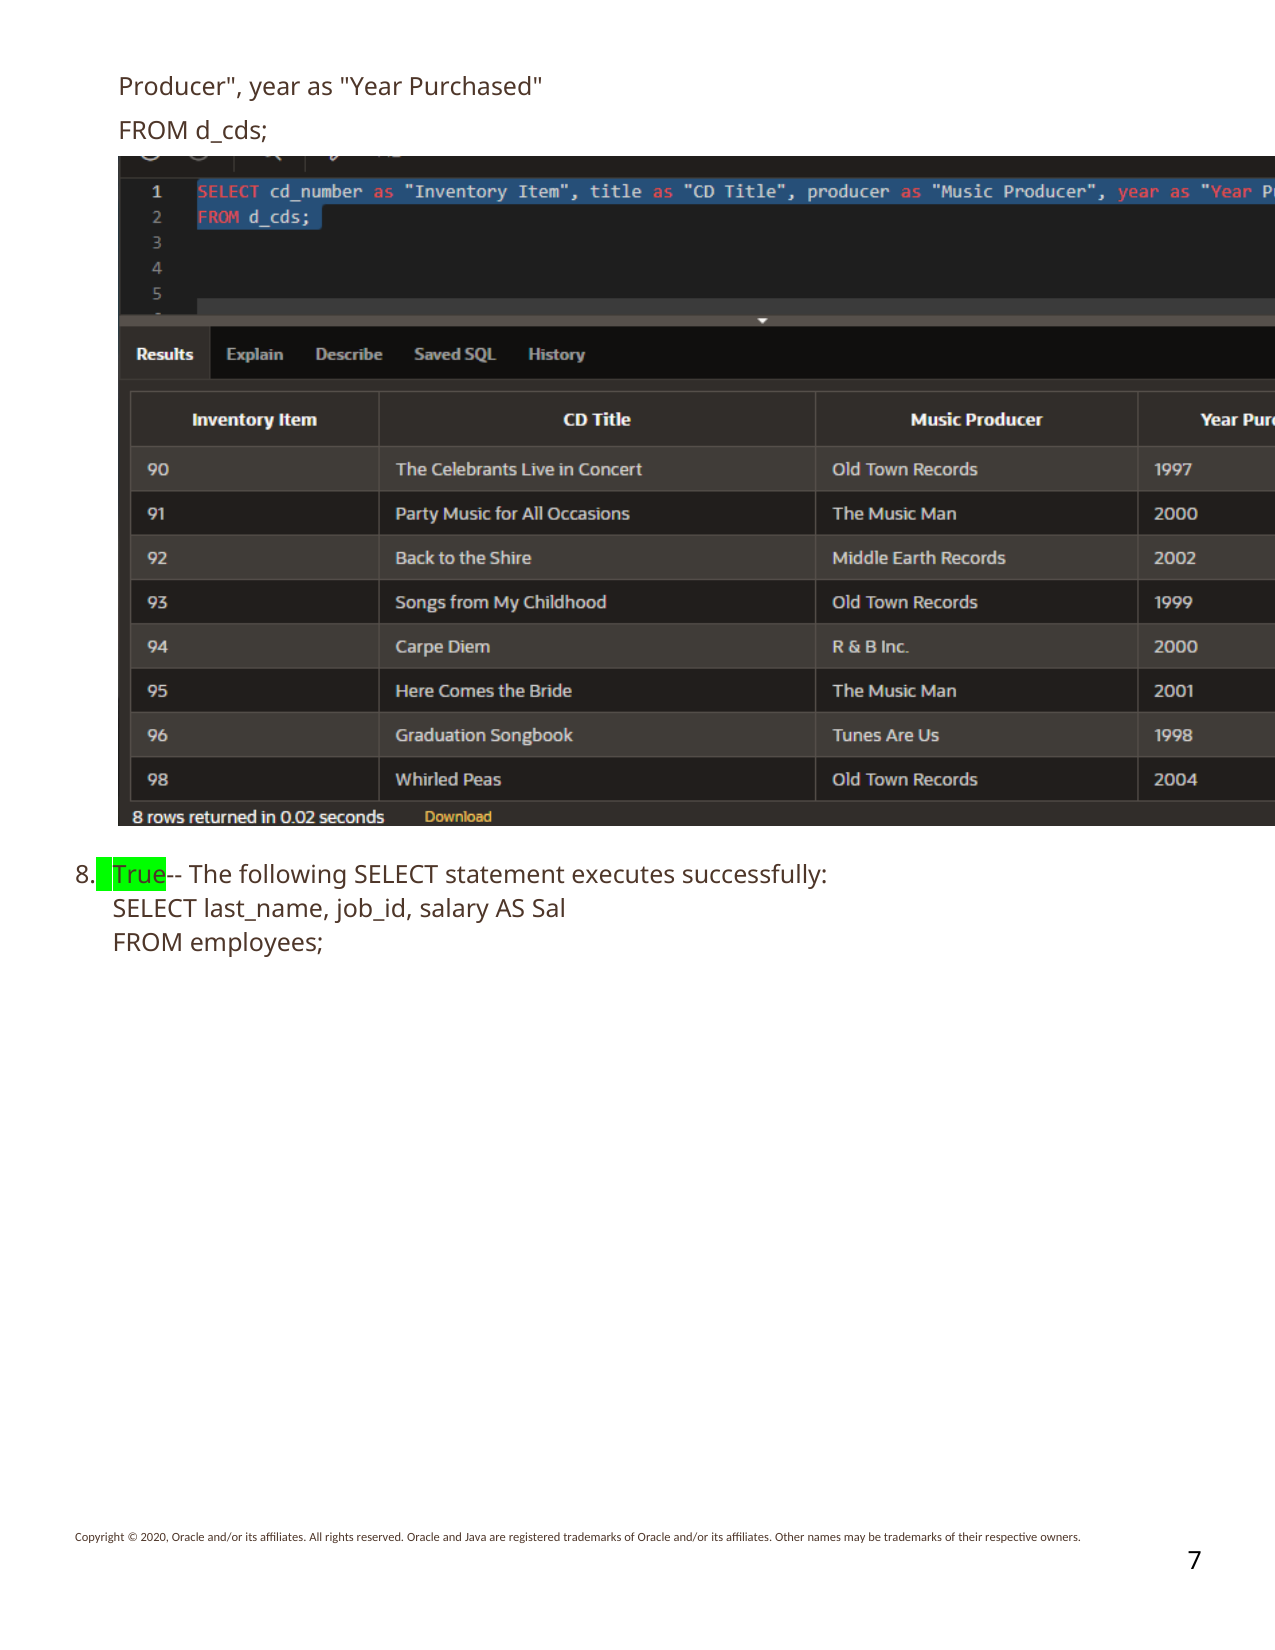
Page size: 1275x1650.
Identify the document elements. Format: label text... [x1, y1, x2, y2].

picture [118, 156, 1275, 826]
list True-- The following SELECT statement executes successfully: SELECT last_name, job_id, salary AS Sal [75, 857, 884, 925]
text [118, 69, 1123, 103]
text FROM employees; [112, 925, 1275, 959]
text FROM d_cds; [118, 112, 1123, 147]
